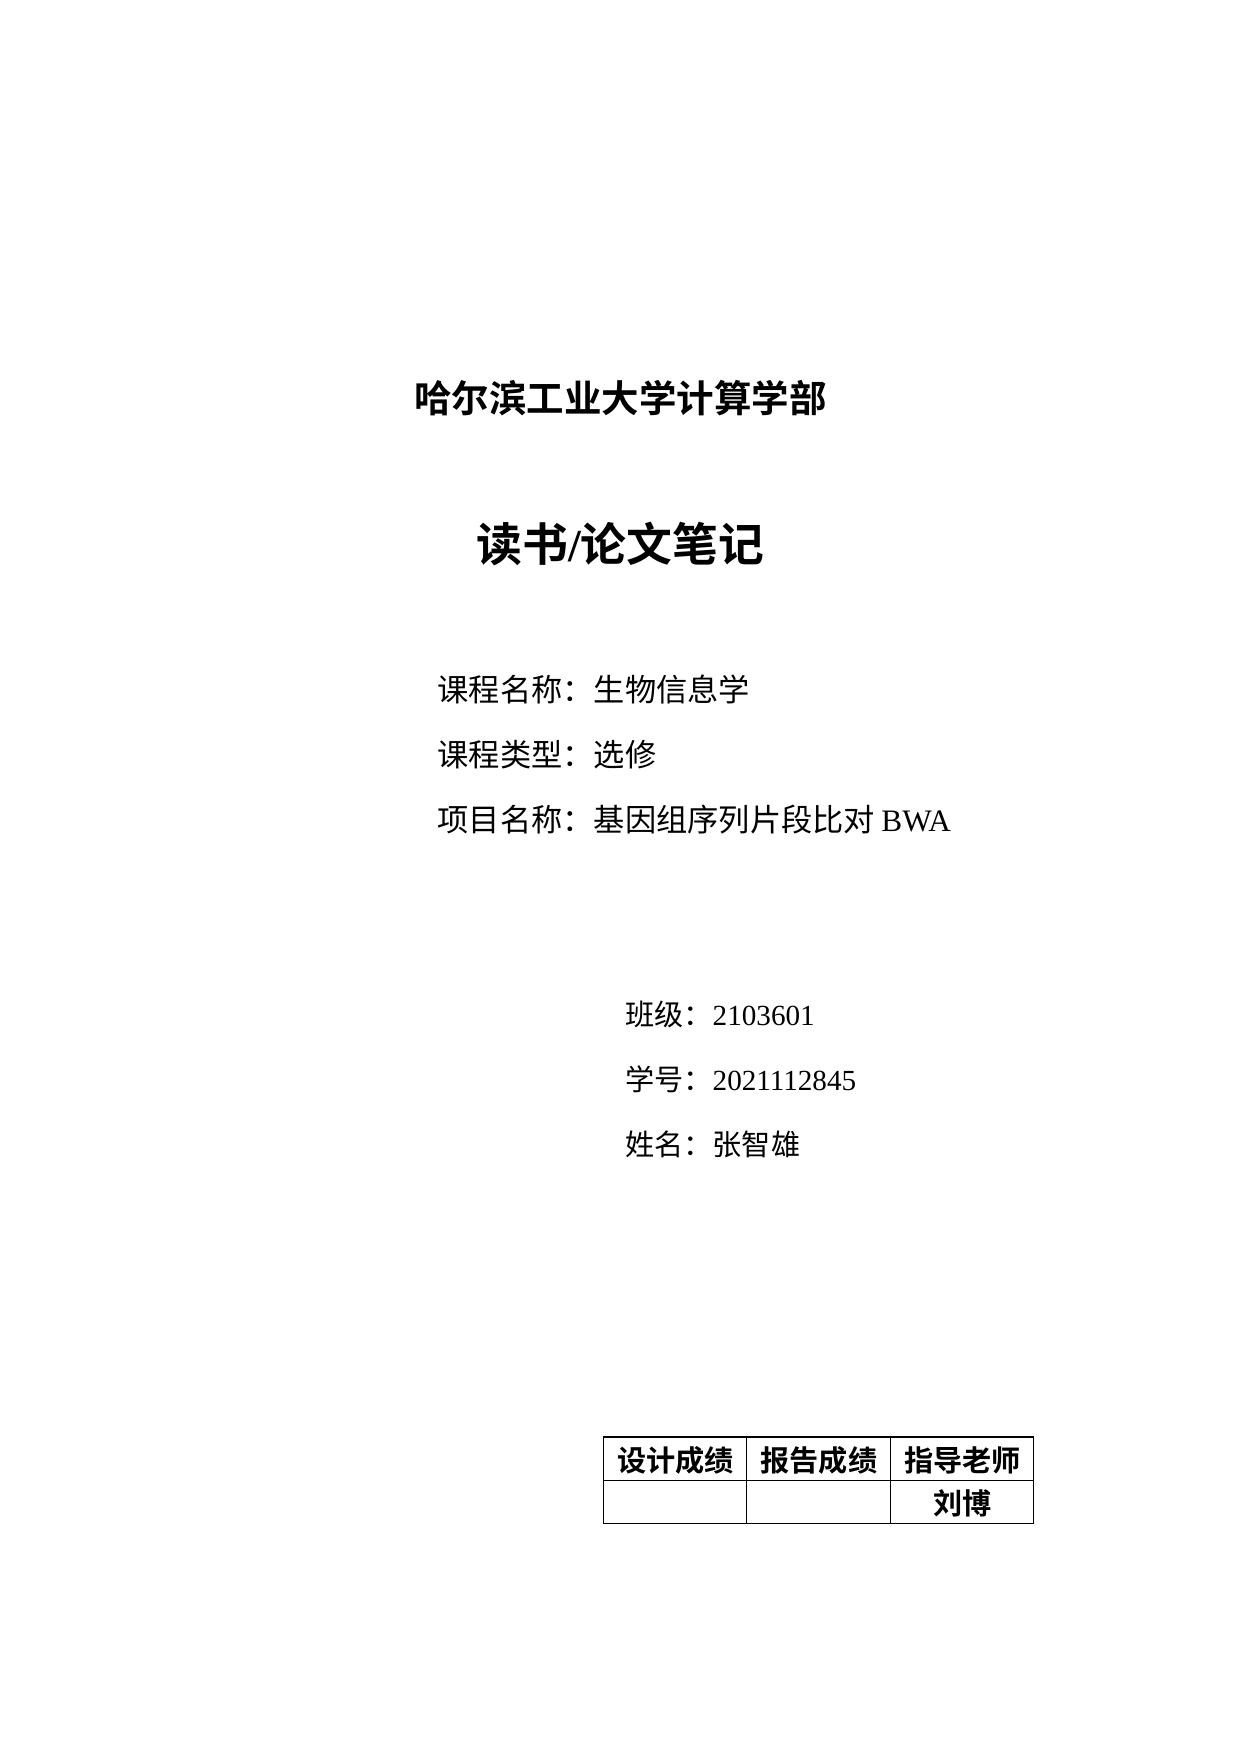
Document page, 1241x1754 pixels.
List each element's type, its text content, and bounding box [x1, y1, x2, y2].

table_header 指导老师 [891, 1438, 1033, 1480]
table_header 设计成绩 [604, 1438, 746, 1480]
table_cell [747, 1481, 890, 1523]
text 姓名：张智雄 [625, 1111, 1053, 1176]
text 班级：2103601 [625, 981, 1053, 1046]
table_header 报告成绩 [747, 1438, 890, 1480]
text 哈尔滨工业大学计算学部 [187, 363, 1053, 428]
text 学号：2021112845 [625, 1046, 1053, 1111]
text 项目名称：基因组序列片段比对BWA [187, 786, 1053, 851]
table_cell [604, 1481, 746, 1523]
text 课程名称：生物信息学 [187, 656, 1053, 721]
table_cell 刘博 [891, 1481, 1033, 1523]
text 读书/论文笔记 [187, 493, 1053, 591]
text 课程类型：选修 [187, 721, 1053, 786]
